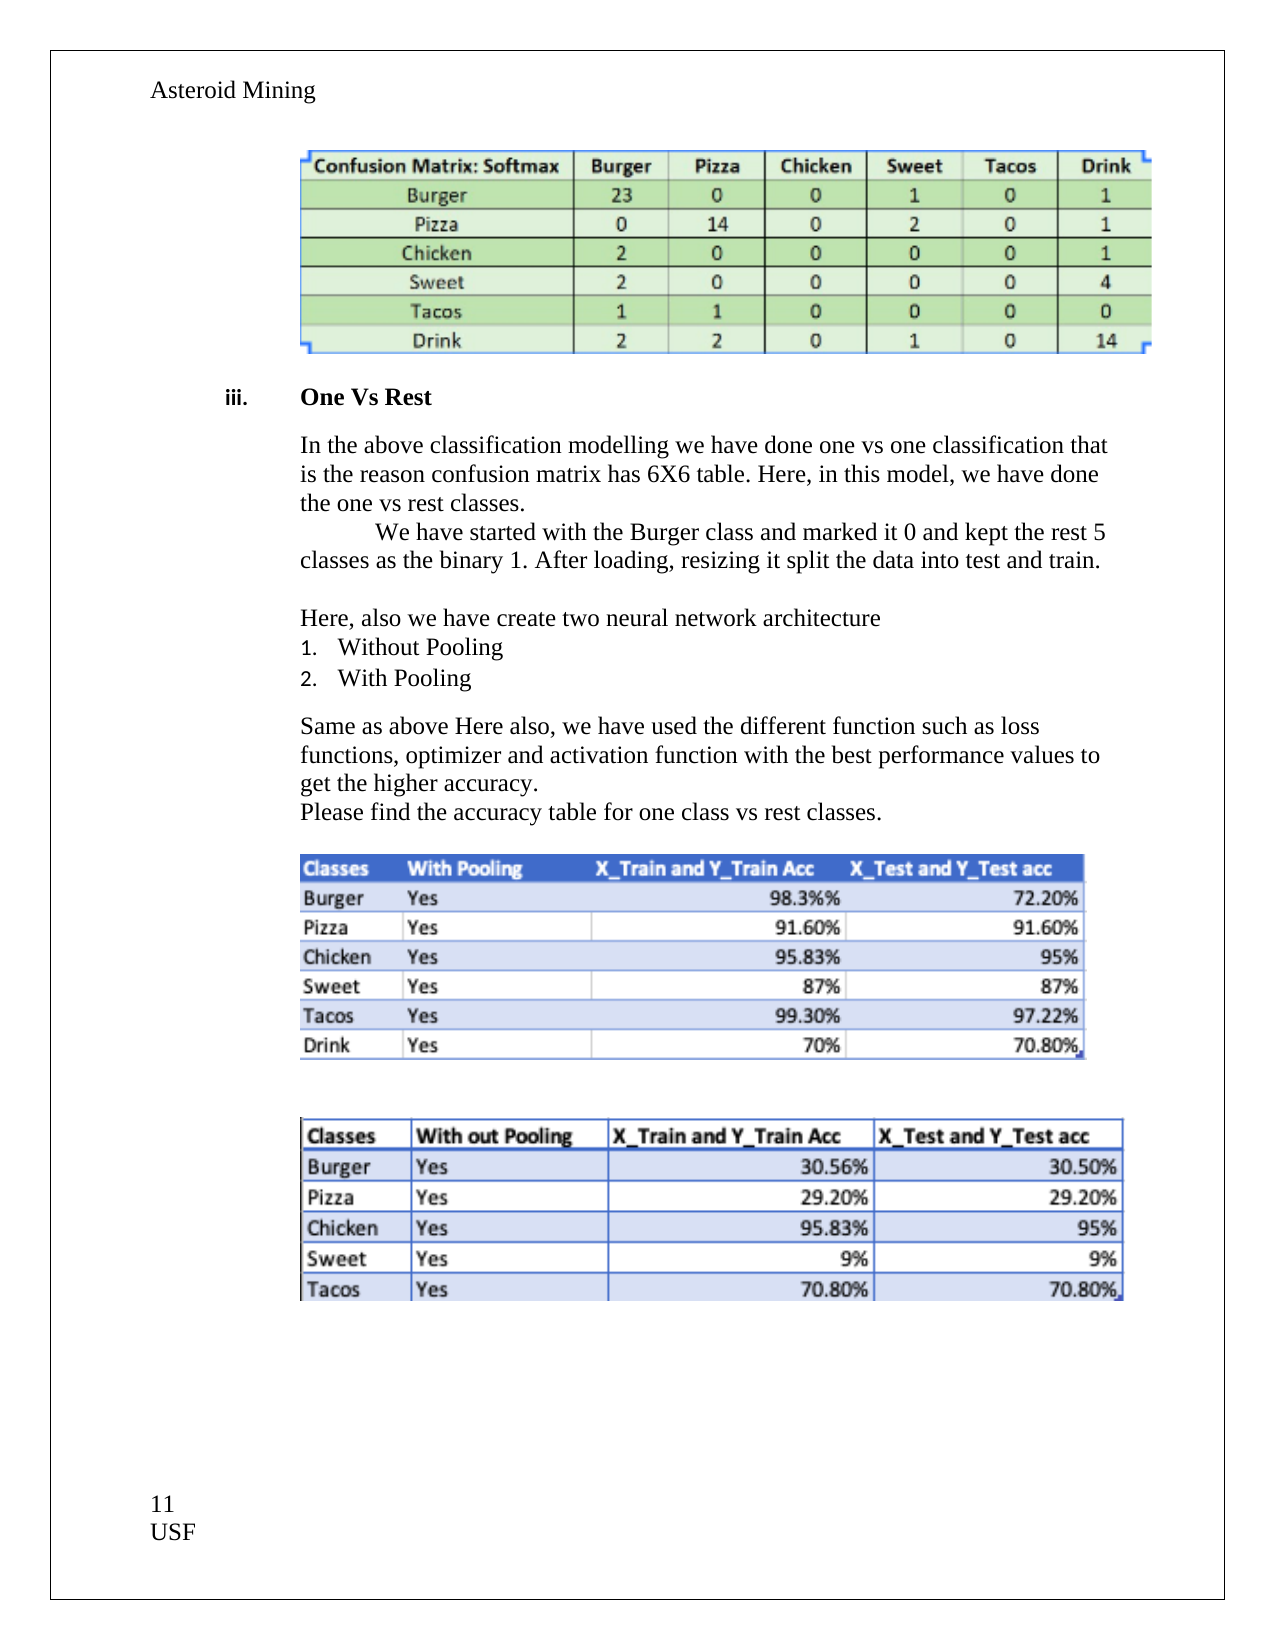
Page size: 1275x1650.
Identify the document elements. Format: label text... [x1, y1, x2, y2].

text We have started with the Burger class and marked it 0 and kept the rest 5 classes as the binary 1. After loading, resizing it split the data into test and train. [300, 517, 1125, 574]
text Please find the accuracy table for one class vs rest classes. [150, 797, 1125, 826]
list Without Pooling [300, 632, 1125, 661]
text In the above classification modelling we have done one vs one classification that is the reason confusion matrix has 6X6 table. Here, in this model, we have done the one vs rest classes. [300, 430, 1125, 517]
text Same as above Here also, we have used the different function such as loss functions, optimizer and activation function with the best performance values to get the higher accuracy. [300, 711, 1125, 797]
list With Pooling [300, 663, 1125, 692]
picture [300, 150, 1152, 354]
picture [300, 1117, 1125, 1301]
picture [300, 854, 1087, 1060]
text Here, also we have create two neural network architecture [150, 603, 1125, 632]
list One Vs Rest [225, 382, 1125, 411]
